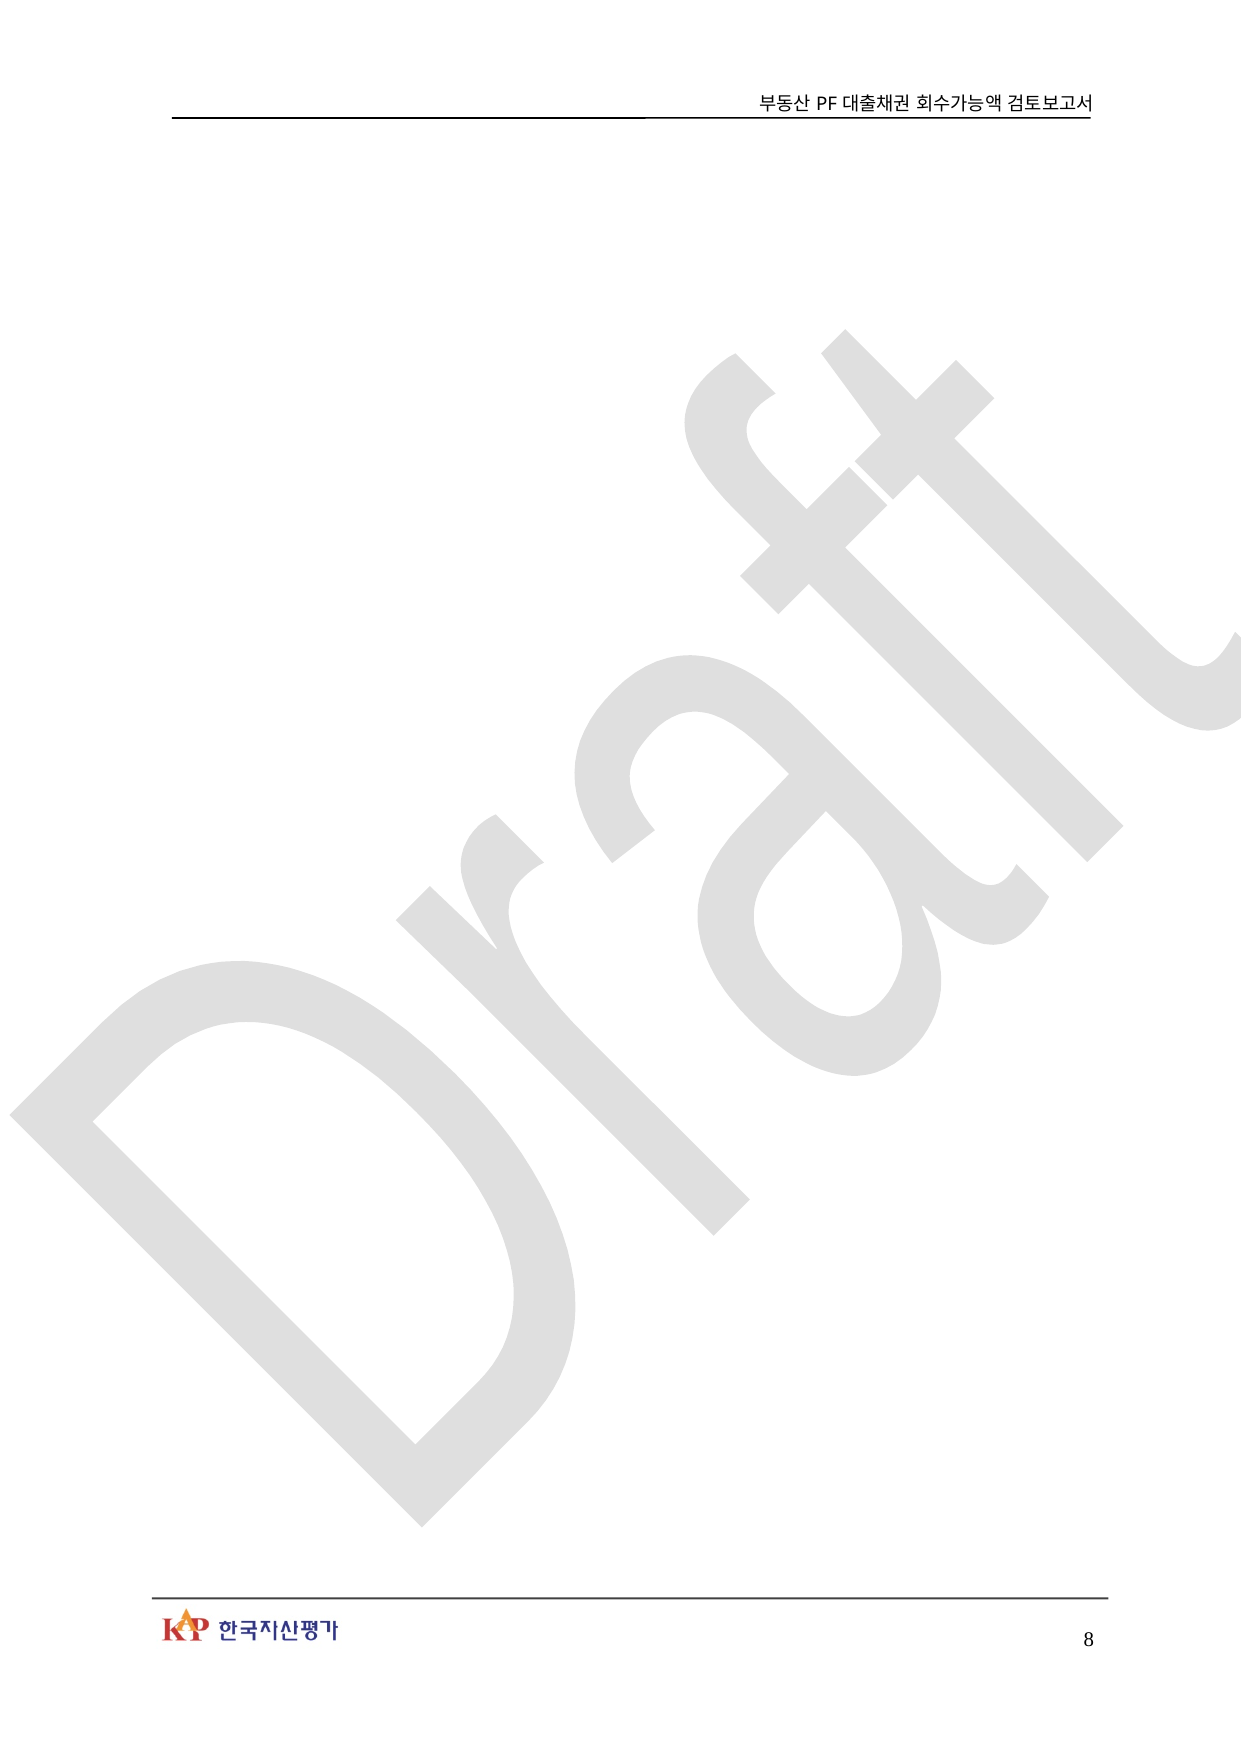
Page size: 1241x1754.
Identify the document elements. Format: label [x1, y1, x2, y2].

picture [155, 1604, 345, 1649]
